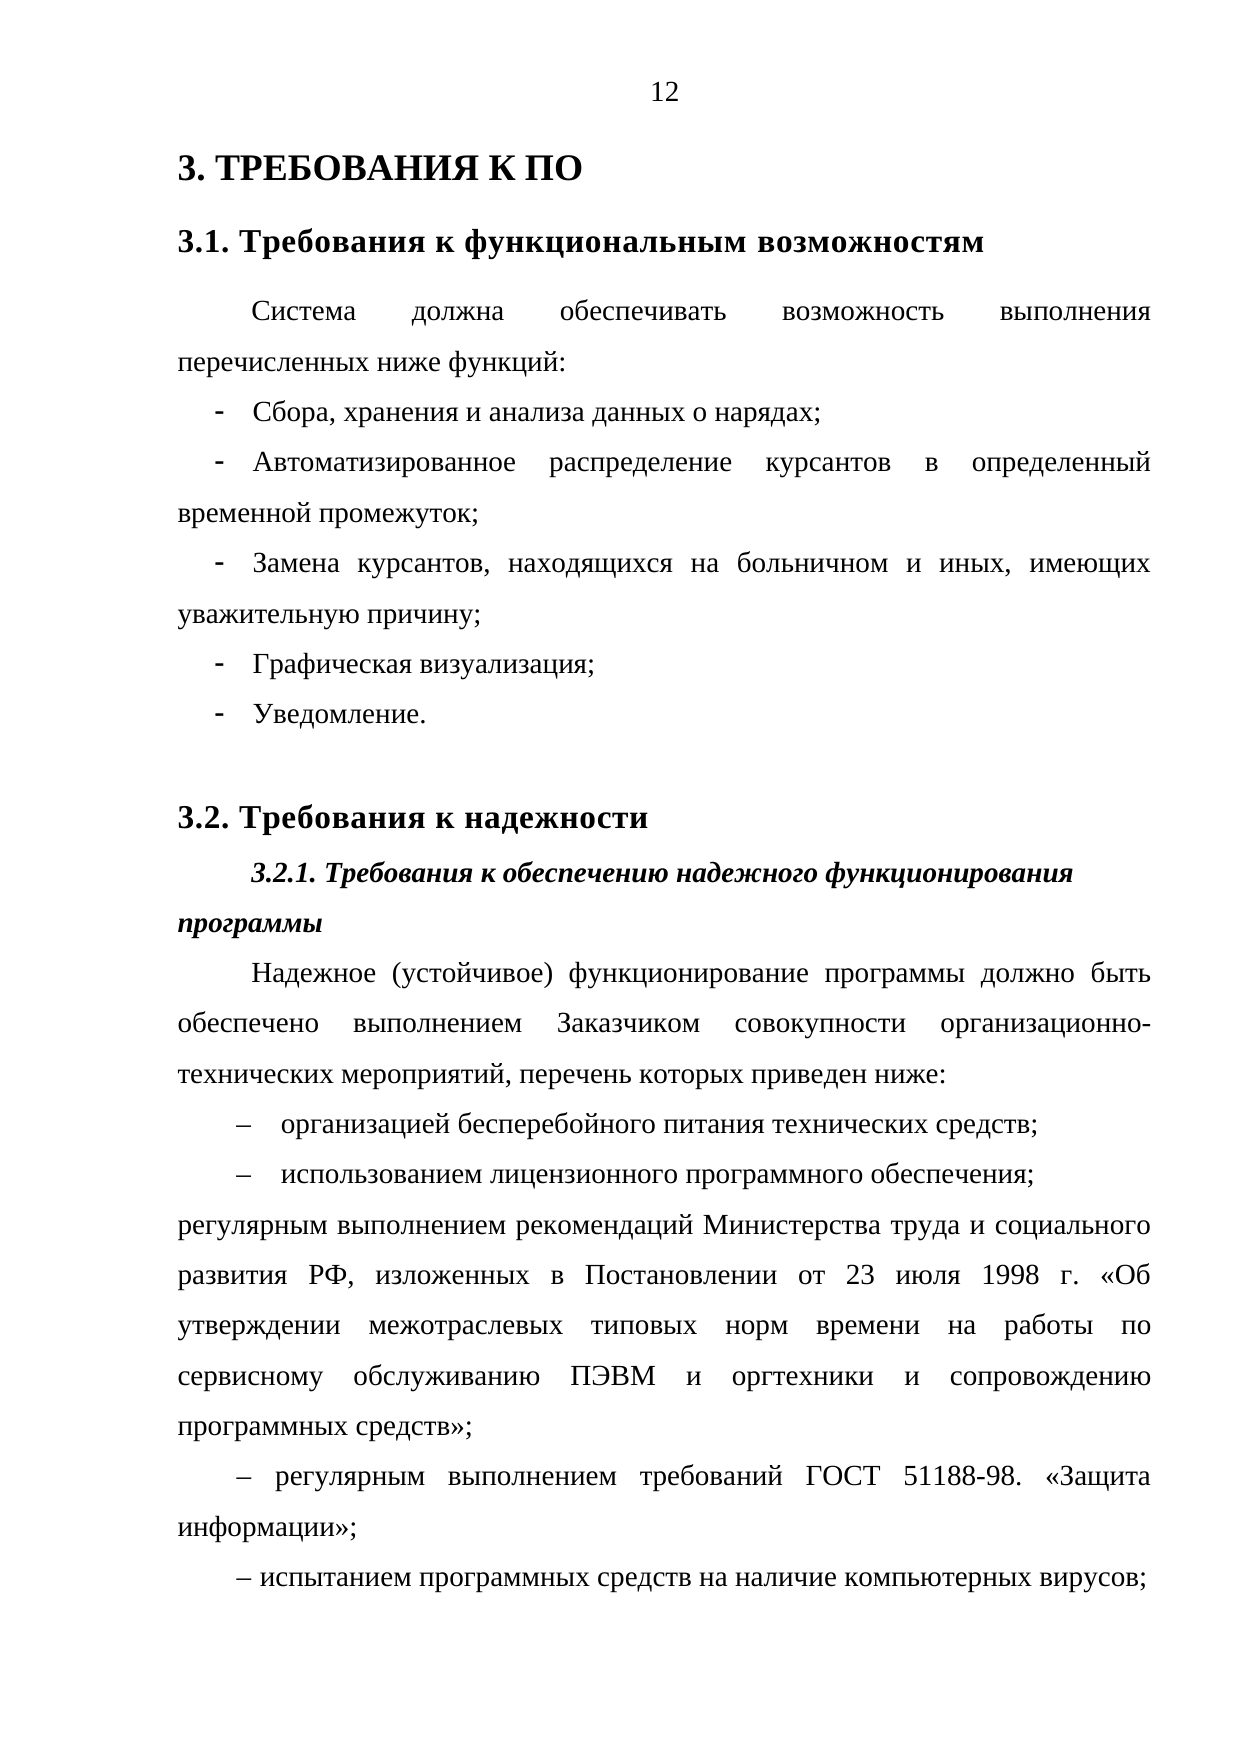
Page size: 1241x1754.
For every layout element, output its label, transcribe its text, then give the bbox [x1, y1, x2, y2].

text регулярным выполнением рекомендаций Министерства труда и социального развития РФ, изложенных в Постановлении от 23 июля 1998 г. «Об утверждении межотраслевых типовых норм времени на работы по сервисному обслуживанию ПЭВМ и оргтехники и сопровождению программных средств»; [177, 1207, 1152, 1442]
list регулярным выполнением требований ГОСТ 51188-98. «Защита информации»; [177, 1458, 1152, 1542]
subtitle 3.1. Требования к функциональным возможностям [177, 222, 1152, 260]
list Автоматизированное распределение курсантов в определенный временной промежуток; [177, 444, 1152, 528]
list организацией бесперебойного питания технических средств; [236, 1106, 1152, 1140]
subtitle 3.2. Требования к надежности [177, 797, 1152, 836]
subtitle 3.2.1. Требования к обеспечению надежного функционирования программы [177, 855, 1152, 938]
list испытанием программных средств на наличие компьютерных вирусов; [177, 1559, 1152, 1593]
text Надежное (устойчивое) функционирование программы должно быть обеспечено выполнением Заказчиком совокупности организационно-технических мероприятий, перечень которых приведен ниже: [177, 955, 1152, 1089]
text Система должна обеспечивать возможность выполнения перечисленных ниже функций: [177, 293, 1152, 377]
list Сбора, хранения и анализа данных о нарядах; [177, 394, 1152, 428]
list Уведомление. [177, 696, 1152, 730]
list Замена курсантов, находящихся на больничном и иных, имеющих уважительную причину; [177, 545, 1152, 629]
list Графическая визуализация; [177, 646, 1152, 680]
subtitle 3. ТРЕБОВАНИЯ К ПО [177, 145, 1152, 188]
list использованием лицензионного программного обеспечения; [236, 1157, 1152, 1190]
